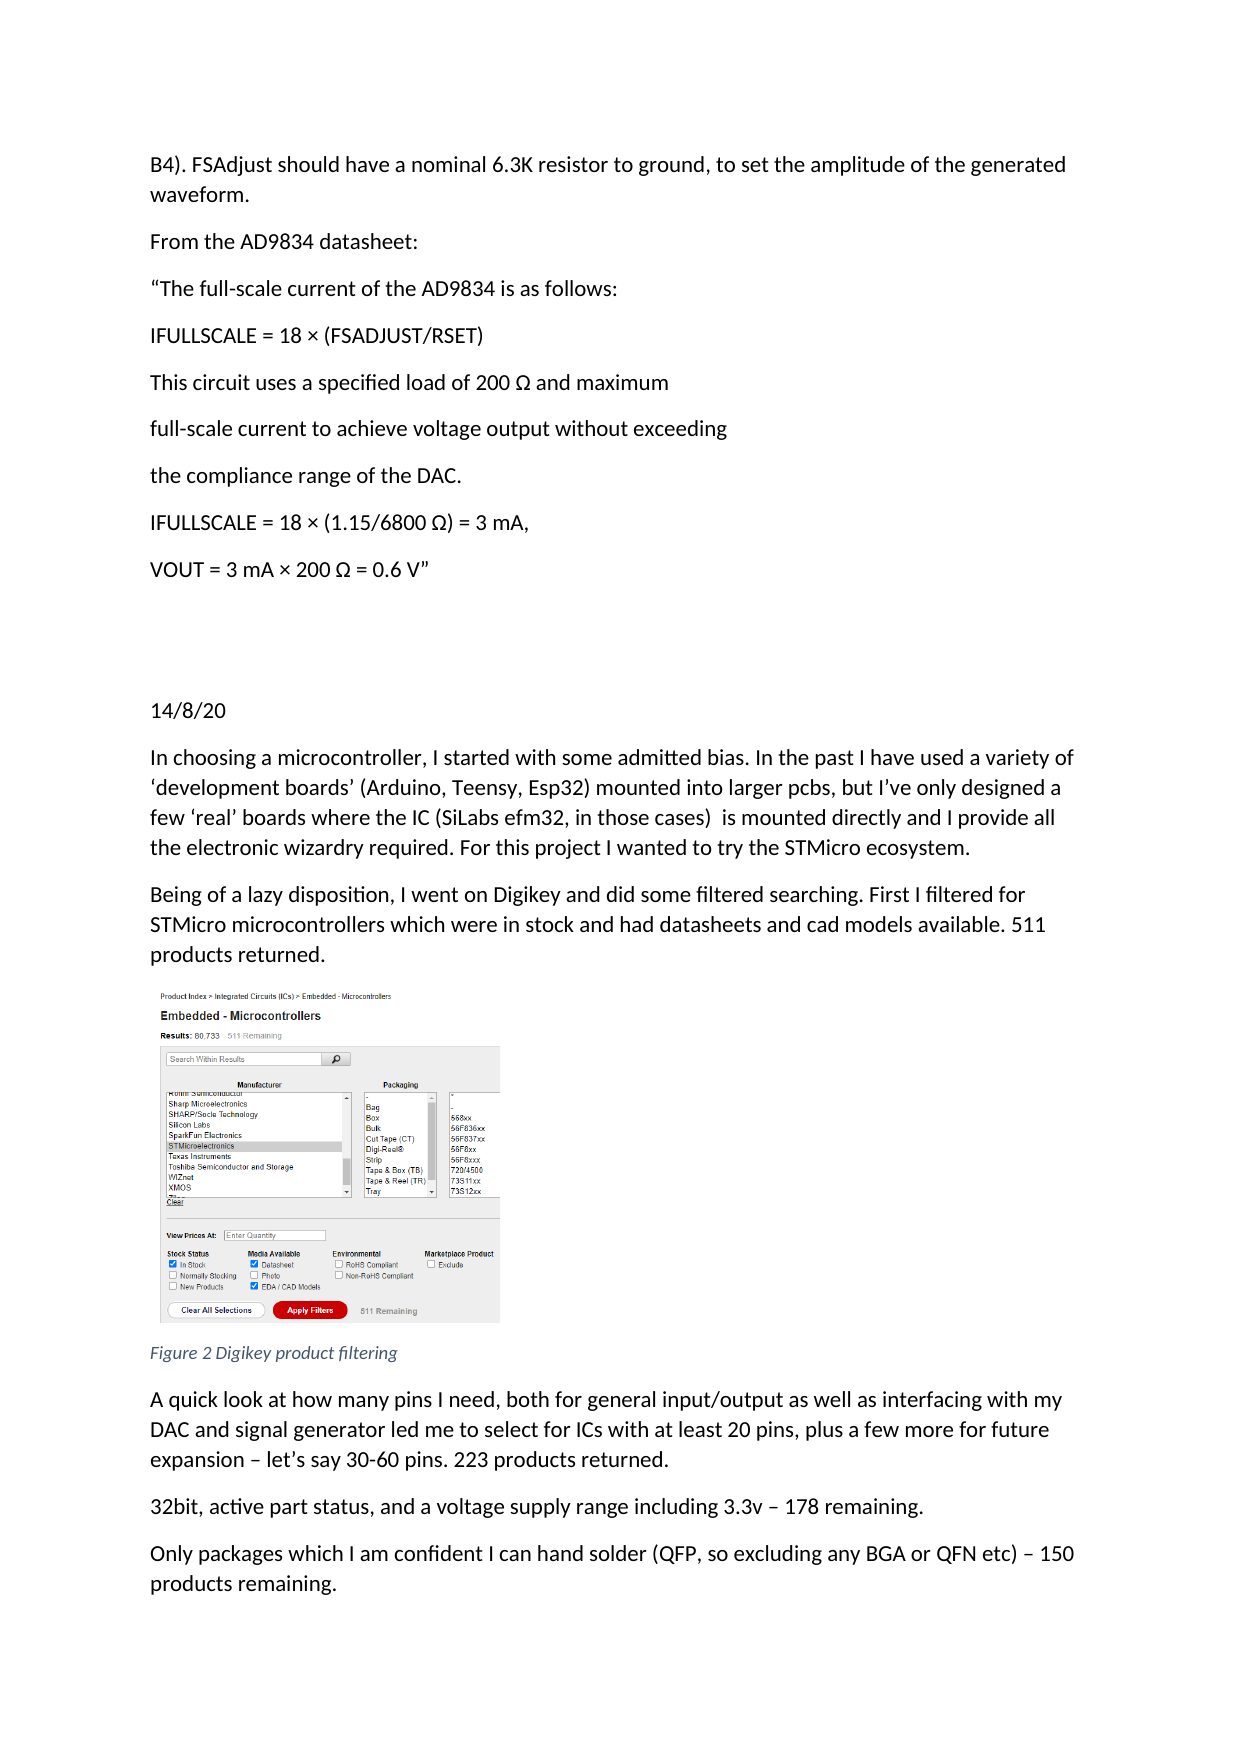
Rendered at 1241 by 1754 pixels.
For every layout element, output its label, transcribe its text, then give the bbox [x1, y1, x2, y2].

text IFULLSCALE = 18 × (1.15/6800 Ω) = 3 mA, [150, 508, 1090, 536]
text VOUT = 3 mA × 200 Ω = 0.6 V” [150, 555, 1090, 583]
text full-scale current to achieve voltage output without exceeding [150, 414, 1090, 443]
text Being of a lazy disposition, I went on Digikey and did some filtered searching. First I filtered for STMicro microcontrollers which were in stock and had datasheets and cad models available. 511 products returned. [150, 880, 1090, 969]
text IFULLSCALE = 18 × (FSADJUST/RSET) [150, 321, 1090, 349]
text “The full-scale current of the AD9834 is as follows: [150, 274, 1090, 302]
text 14/8/20 [150, 696, 1090, 724]
text 32bit, active part status, and a voltage supply range including 3.3v – 178 remaining. [150, 1492, 1090, 1521]
text the compliance range of the DAC. [150, 461, 1090, 489]
text In choosing a microcontroller, I started with some admitted bias. In the past I have used a variety of ‘development boards’ (Arduino, Teensy, Esp32) mounted into larger pcbs, but I’ve only designed a few ‘real’ boards where the IC (SiLabs efm32, in those cases) is mounted directly and I provide all the electronic wizardry required. For this project I wanted to try the STMicro ecosystem. [150, 743, 1090, 861]
text From the AD9834 datasheet: [150, 227, 1090, 255]
text Only packages which I am confident I can hand solder (QFP, so excluding any BGA or QFN etc) – 150 products remaining. [150, 1539, 1090, 1598]
text A quick look at how many pins I need, both for general input/output as well as interfacing with my DAC and signal generator led me to select for ICs with at least 20 pins, plus a few more for future expansion – let’s say 30-60 pins. 223 products returned. [150, 1385, 1090, 1474]
text This circuit uses a specified load of 200 Ω and maximum [150, 368, 1090, 396]
picture [150, 987, 501, 1323]
